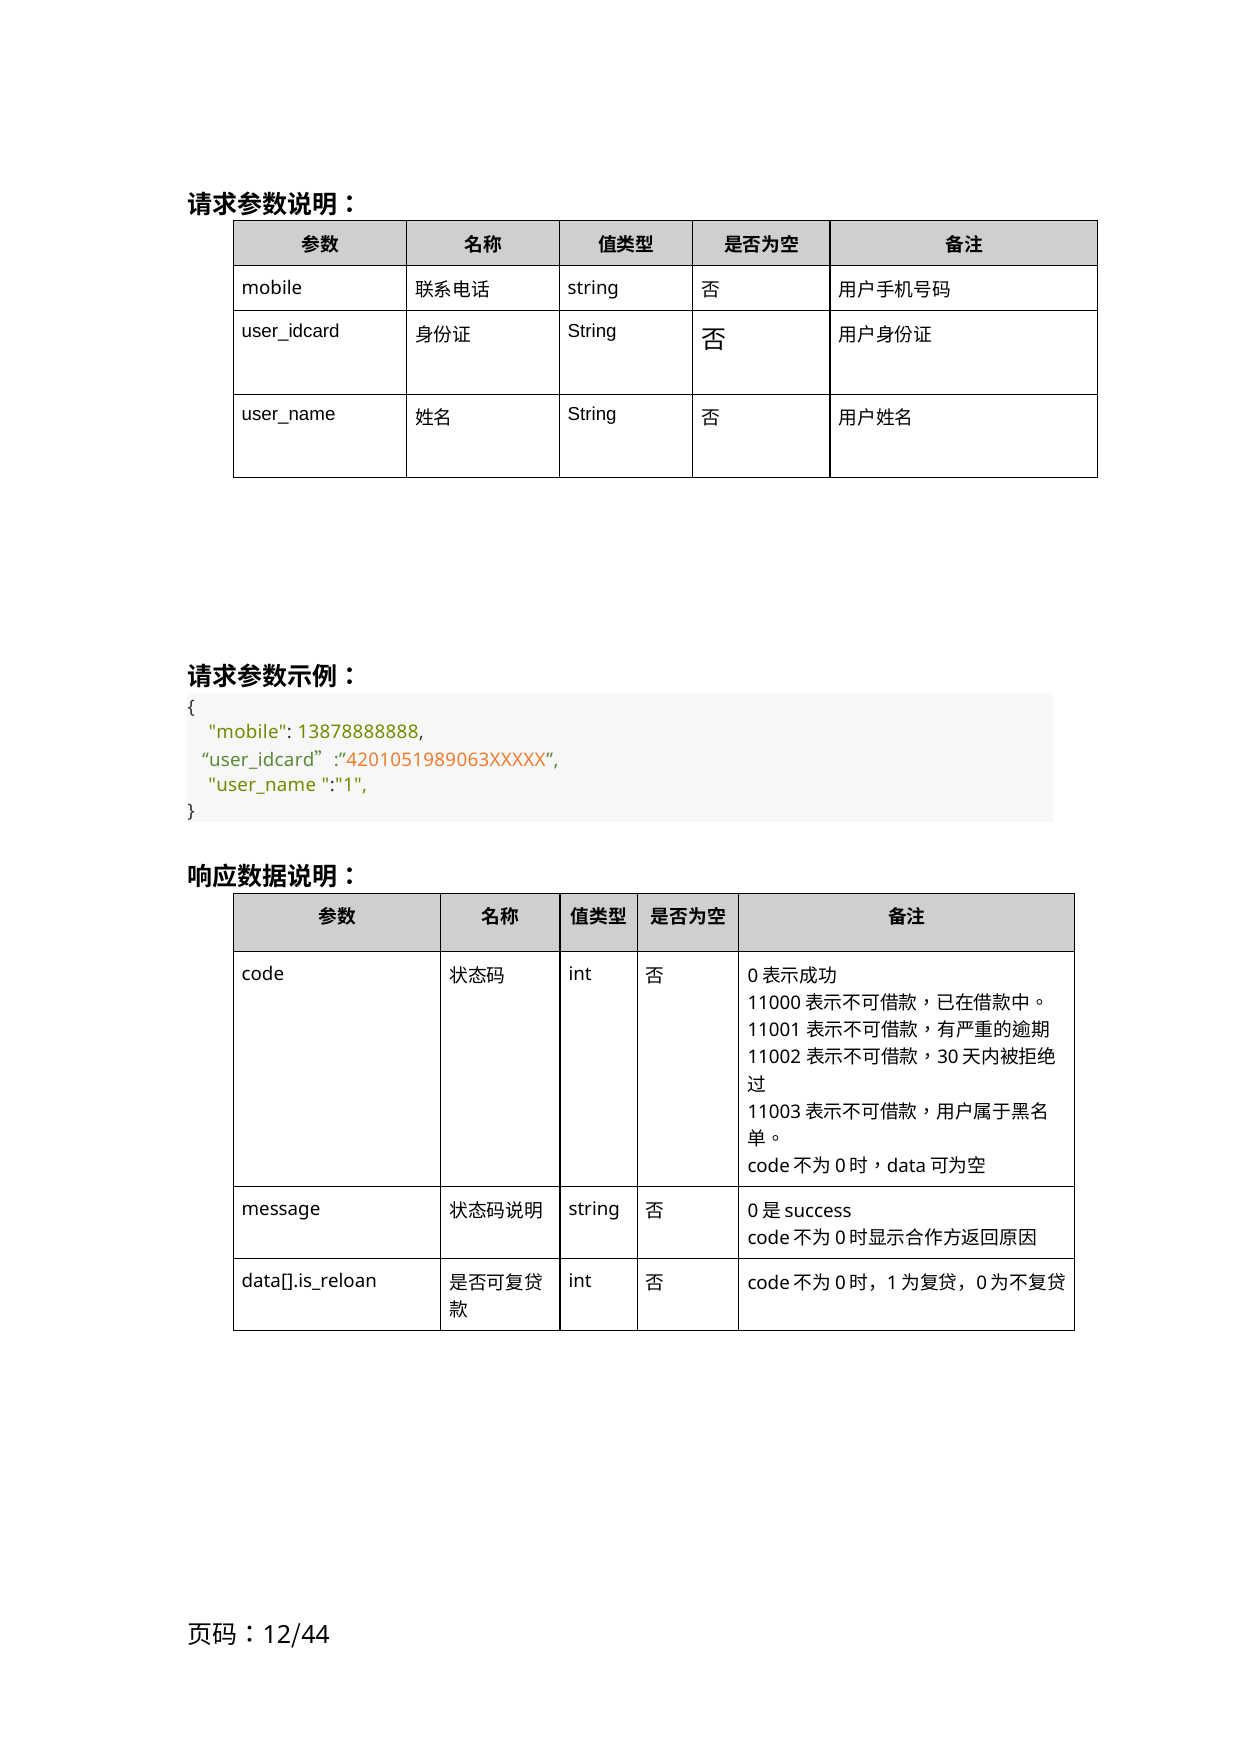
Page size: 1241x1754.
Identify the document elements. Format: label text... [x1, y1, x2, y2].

table_cell 否 [638, 952, 738, 1186]
table_cell 用户手机号码 [831, 266, 1097, 310]
table_cell 状态码 [441, 952, 559, 1186]
table_cell string [561, 1187, 637, 1258]
table_header 参数 [234, 221, 406, 265]
table_header 名称 [441, 894, 559, 951]
table_cell 否 [638, 1259, 738, 1330]
table_header 是否为空 [693, 221, 829, 265]
table_cell 否 [693, 266, 829, 310]
table_header 名称 [407, 221, 559, 265]
text 请求参数示例： [187, 657, 1053, 693]
table_cell int [561, 1259, 637, 1330]
table_header 参数 [234, 894, 440, 951]
table_cell mobile [234, 266, 406, 310]
table_cell int [561, 952, 637, 1186]
text "mobile": 13878888888, [187, 719, 1053, 744]
table_cell 身份证 [407, 311, 559, 393]
table_header 值类型 [560, 221, 692, 265]
table_cell data[].is_reloan [234, 1259, 440, 1330]
table_cell code [234, 952, 440, 1186]
table_cell 否 [693, 395, 829, 477]
table_cell string [560, 266, 692, 310]
table_cell 姓名 [407, 395, 559, 477]
table_header 备注 [739, 894, 1074, 951]
text “user_idcard”:”4201051989063XXXXX”, [187, 744, 1053, 771]
table_cell 用户姓名 [831, 395, 1097, 477]
table_cell 0表示成功 11000表示不可借款，已在借款中。 11001 表示不可借款，有严重的逾期 11002 表示不可借款，30天内被拒绝过 11003表示不可借款，用户属于黑名单。 code不为0时，data可为空 [739, 952, 1074, 1186]
table_cell message [234, 1187, 440, 1258]
table_header 备注 [831, 221, 1097, 265]
table_cell String [560, 311, 692, 393]
table_cell 0是success code不为0时显示合作方返回原因 [739, 1187, 1074, 1258]
table_header 是否为空 [638, 894, 738, 951]
table_cell user_idcard [234, 311, 406, 393]
table_cell 是否可复贷款 [441, 1259, 559, 1330]
text } [187, 797, 1053, 822]
table_cell code不为0时，1为复贷，0为不复贷 [739, 1259, 1074, 1330]
table_cell 用户身份证 [831, 311, 1097, 393]
text 请求参数说明： [187, 184, 1053, 220]
table_cell 否 [693, 311, 829, 393]
table_cell user_name [234, 395, 406, 477]
text "user_name ":"1", [187, 771, 1053, 797]
table_cell 否 [638, 1187, 738, 1258]
table_cell 联系电话 [407, 266, 559, 310]
table_cell String [560, 395, 692, 477]
text { [187, 693, 1053, 719]
table_cell 状态码说明 [441, 1187, 559, 1258]
text 响应数据说明： [187, 856, 1053, 893]
table_header 值类型 [561, 894, 637, 951]
